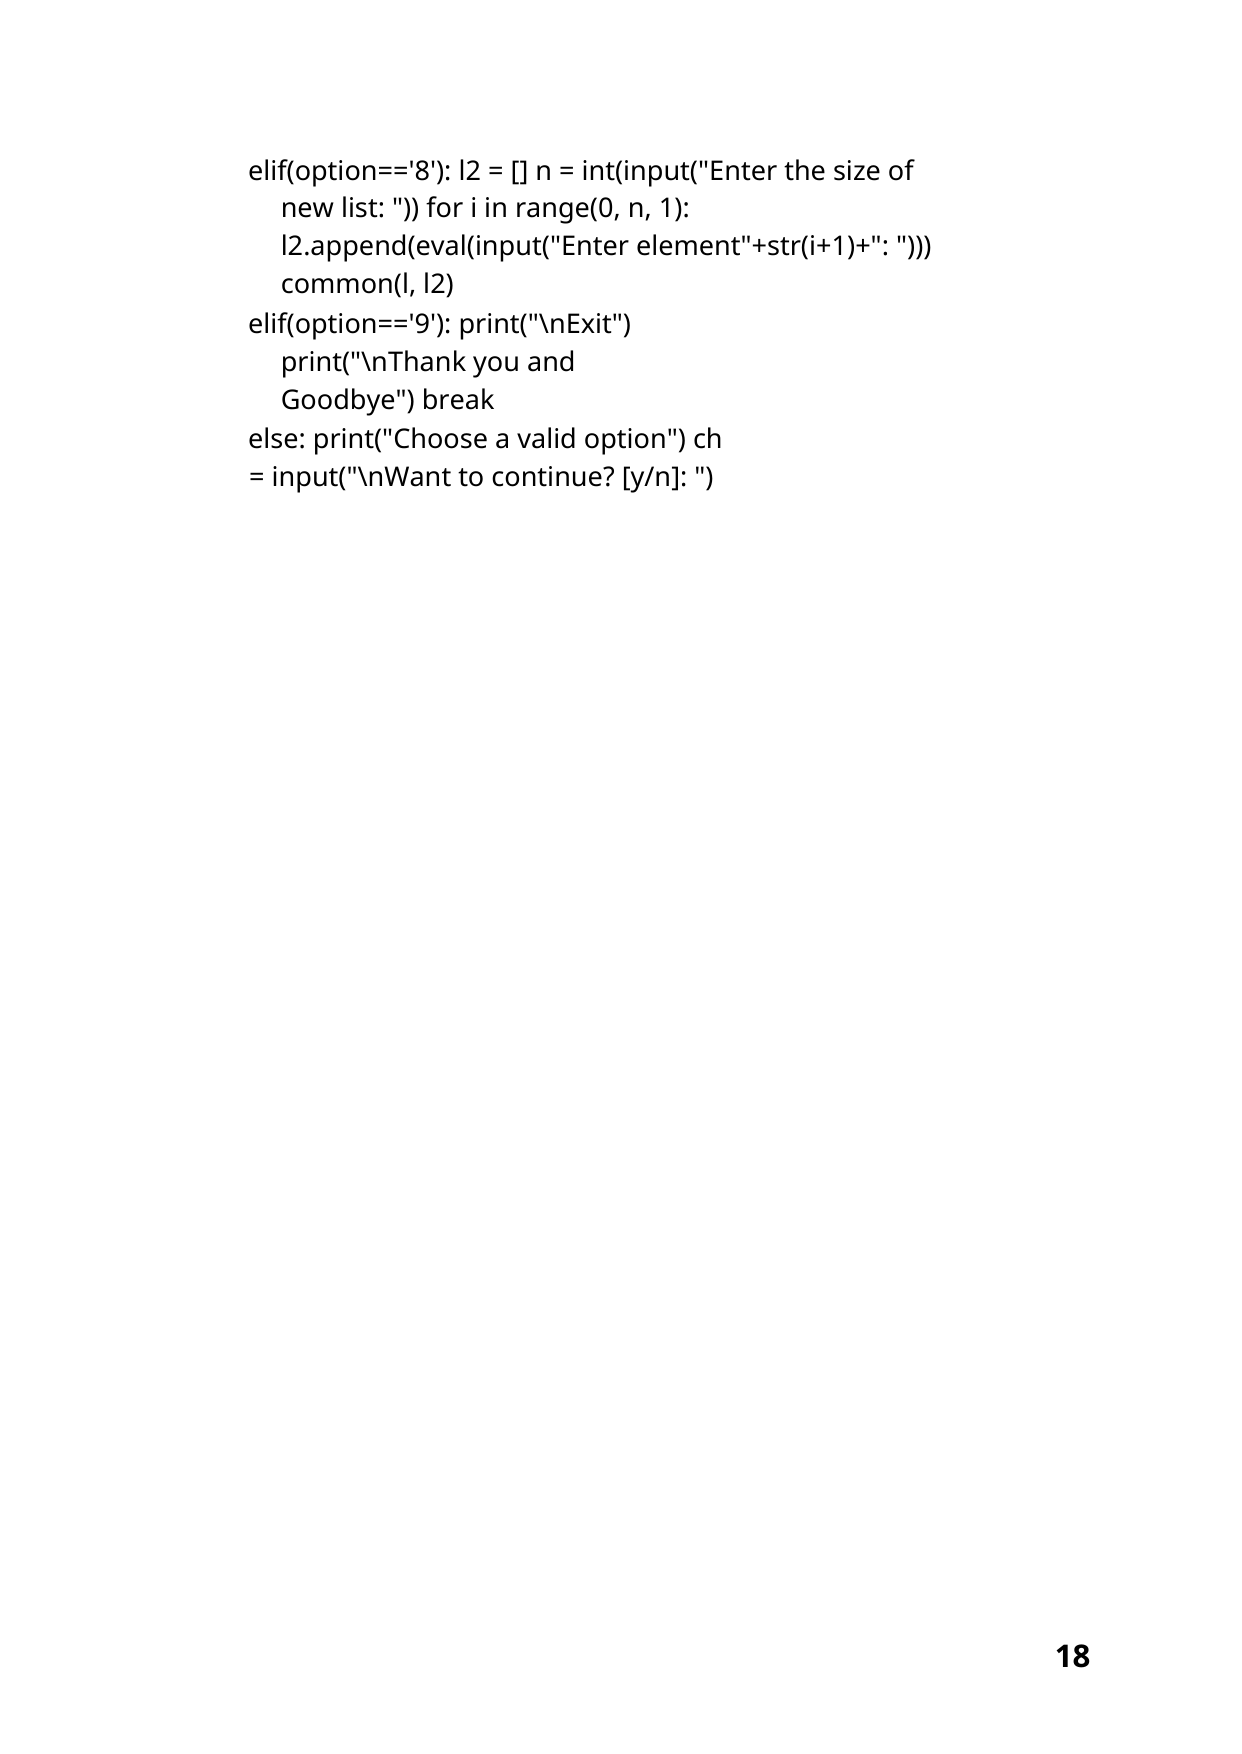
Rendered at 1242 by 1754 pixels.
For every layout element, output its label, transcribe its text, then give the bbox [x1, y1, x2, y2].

text elif(option=='8'): l2 = [] n = int(input("Enter the size of new list: ")) for i in range(0, n, 1): l2.append(eval(input("Enter element"+str(i+1)+": "))) common(l, l2) [248, 151, 951, 302]
text else: print("Choose a valid option") ch = input("\nWant to continue? [y/n]: ") [248, 419, 738, 494]
text elif(option=='9'): print("\nExit") print("\nThank you and Goodbye") break [248, 304, 691, 417]
